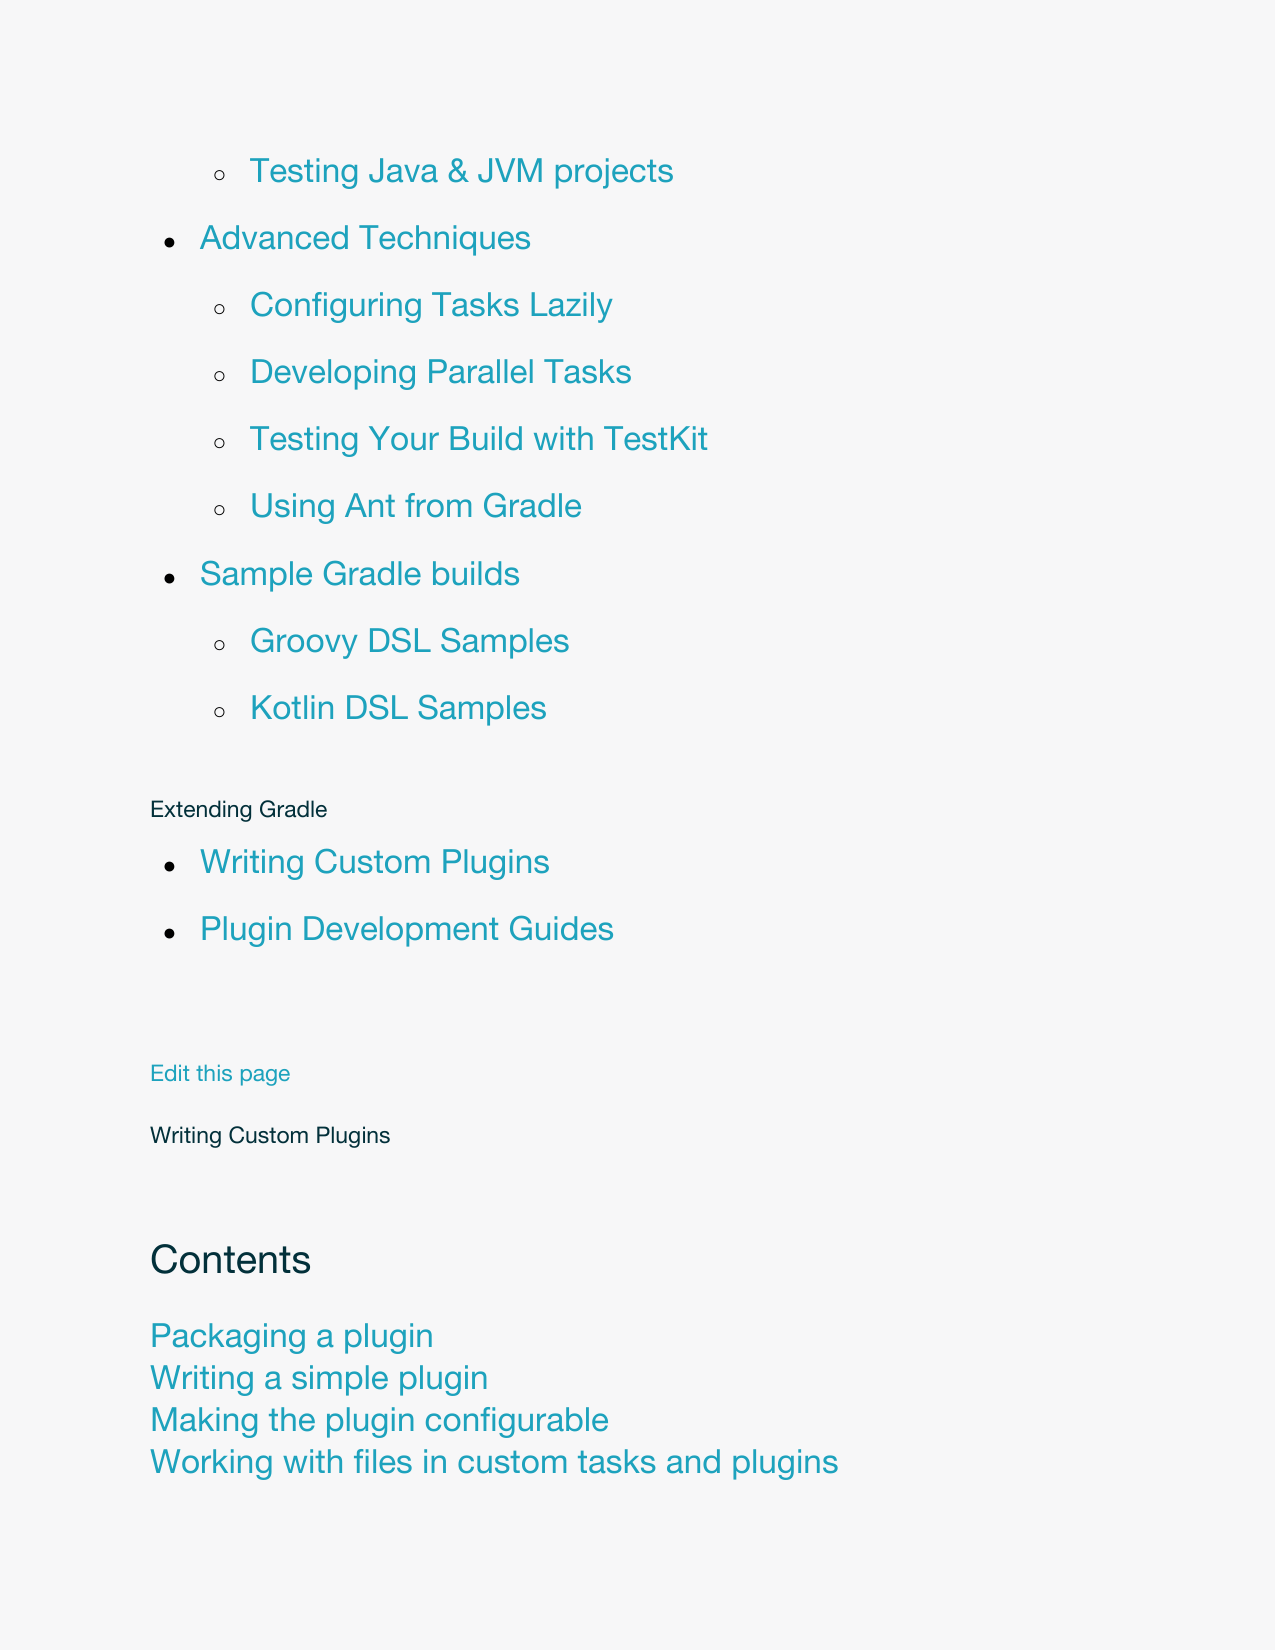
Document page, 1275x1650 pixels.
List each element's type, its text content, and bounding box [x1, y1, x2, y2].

list Developing Parallel Tasks [212, 351, 1125, 393]
subtitle Extending Gradle [150, 795, 1125, 824]
text Contents [150, 1235, 1125, 1285]
list Groovy DSL Samples [212, 619, 1125, 662]
list Configuring Tasks Lazily [212, 284, 1125, 326]
text Packaging a plugin [150, 1315, 1125, 1357]
text Writing a simple plugin [150, 1357, 1125, 1399]
list Sample Gradle builds [162, 552, 1125, 594]
list Testing Your Build with TestKit [212, 418, 1125, 460]
list Testing Java & JVM projects [212, 150, 1125, 192]
text Making the plugin configurable [150, 1399, 1125, 1441]
list Advanced Techniques [162, 217, 1125, 259]
text Working with files in custom tasks and plugins [150, 1441, 1125, 1483]
list Plugin Development Guides [162, 908, 1125, 950]
text Edit this page [150, 1059, 1125, 1088]
subtitle Writing Custom Plugins [150, 1121, 1125, 1150]
list Using Ant from Gradle [212, 485, 1125, 527]
list Writing Custom Plugins [162, 841, 1125, 883]
list Kotlin DSL Samples [212, 687, 1125, 729]
